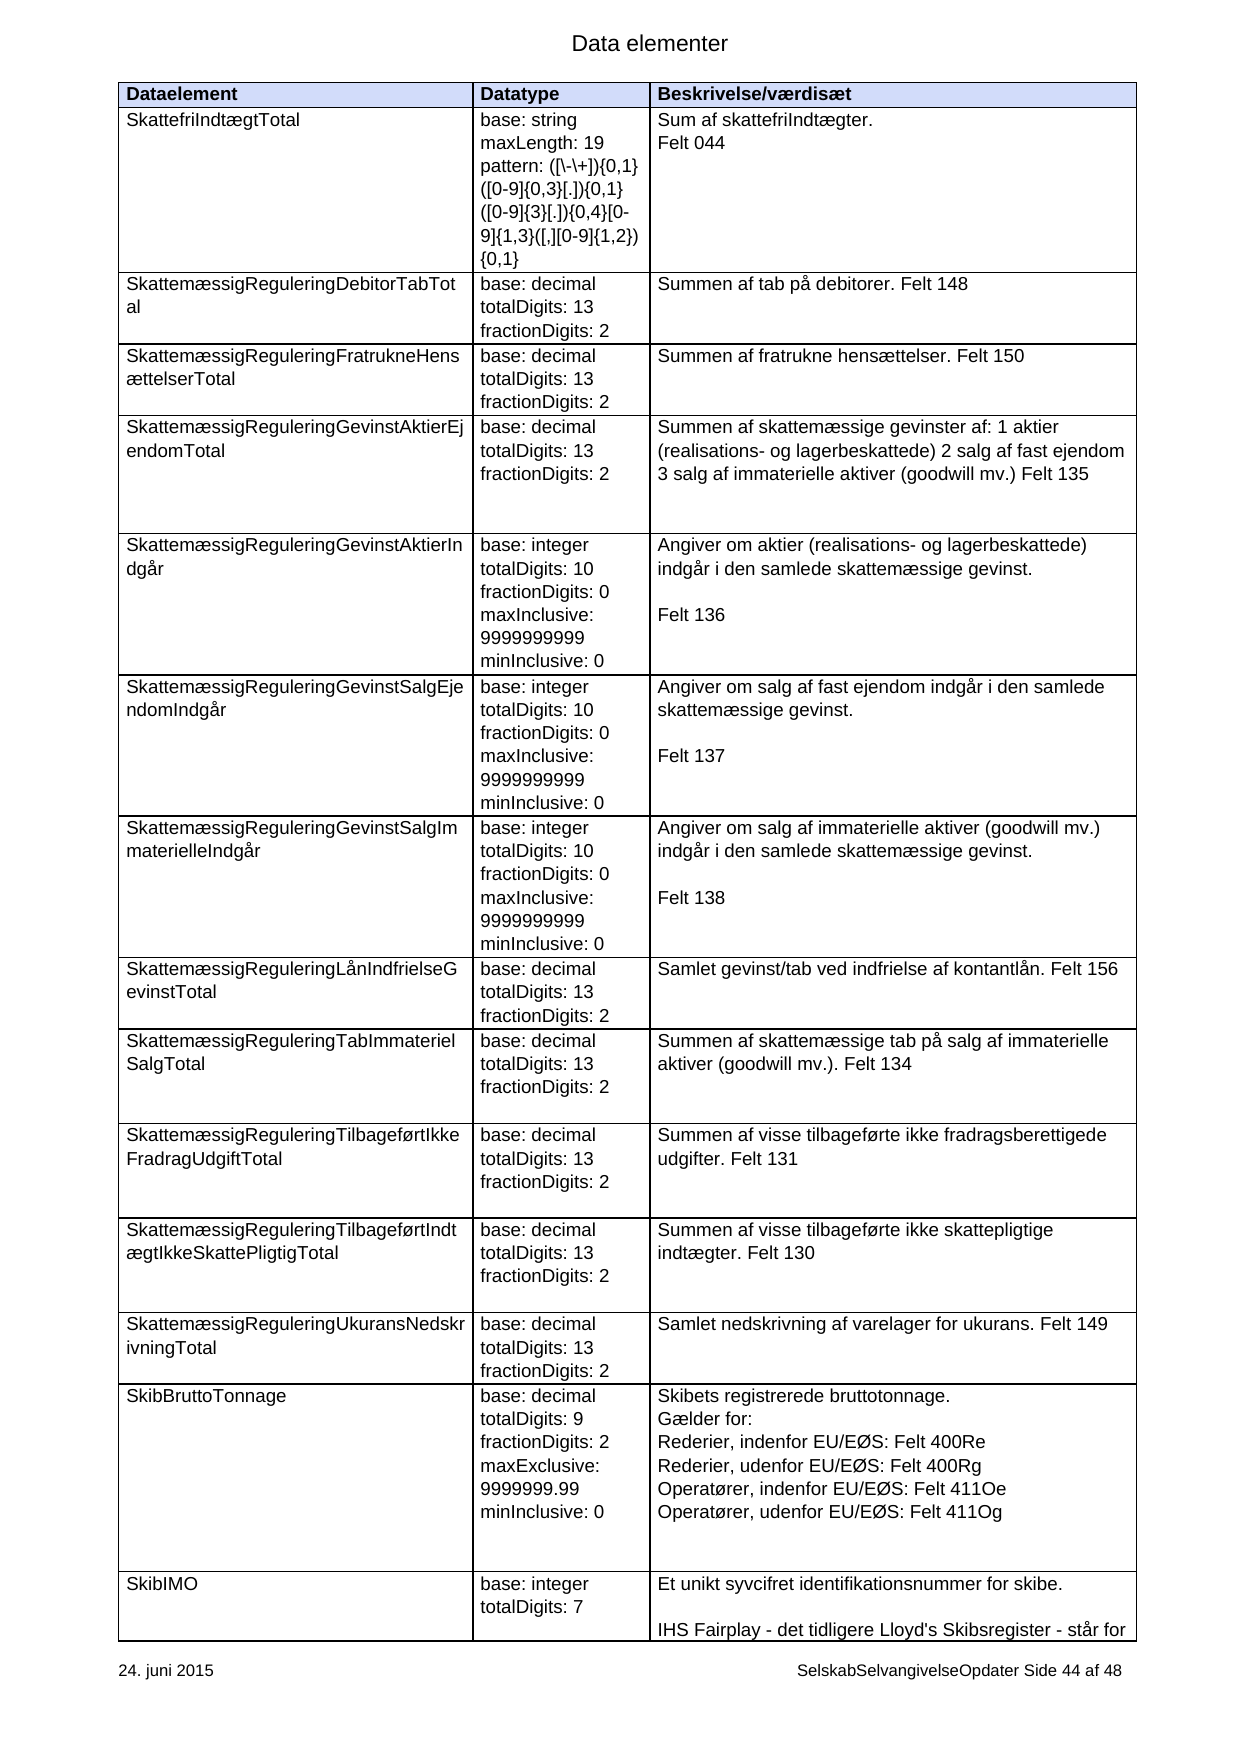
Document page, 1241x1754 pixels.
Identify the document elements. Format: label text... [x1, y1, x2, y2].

table_cell base: decimal totalDigits: 13 fractionDigits: 2 [474, 1030, 649, 1123]
table_cell Summen af visse tilbageførte ikke fradragsberettigede udgifter. Felt 131 [651, 1124, 1136, 1217]
table_cell base: decimal totalDigits: 13 fractionDigits: 2 [474, 1219, 649, 1312]
table_cell Summen af skattemæssige tab på salg af immaterielle aktiver (goodwill mv.). Felt 134 [651, 1030, 1136, 1123]
table_cell base: decimal totalDigits: 13 fractionDigits: 2 [474, 416, 649, 532]
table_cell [474, 1572, 649, 1640]
table_cell base: integer totalDigits: 10 fractionDigits: 0 maxInclusive: 9999999999 minInclusive: 0 [474, 534, 649, 674]
table_cell SkattemæssigReguleringTilbageførtIndtægtIkkeSkattePligtigTotal [119, 1219, 472, 1312]
table_cell base: string maxLength: 19 pattern: ([\-\+]){0,1}([0-9]{0,3}[.]){0,1}([0-9]{3}[.]){0,4}[0-9]{1,3}([,][0-9]{1,2}){0,1} [474, 108, 649, 271]
table_cell SkattemæssigReguleringUkuransNedskrivningTotal [119, 1313, 472, 1383]
table_cell base: decimal totalDigits: 9 fractionDigits: 2 maxExclusive: 9999999.99 minInclusive: 0 [474, 1385, 649, 1571]
table_cell SkattemæssigReguleringDebitorTabTotal [119, 273, 472, 343]
table_cell SkibIMO [119, 1572, 472, 1640]
table_cell SkattemæssigReguleringGevinstAktierEjendomTotal [119, 416, 472, 532]
table_cell Sum af skattefriIndtægter. Felt 044 [651, 108, 1136, 271]
table_cell base: decimal totalDigits: 13 fractionDigits: 2 [474, 345, 649, 415]
table_cell SkattemæssigReguleringLånIndfrielseGevinstTotal [119, 958, 472, 1028]
table_header Datatype [474, 83, 649, 107]
table_cell Summen af fratrukne hensættelser. Felt 150 [651, 345, 1136, 415]
table_cell Samlet nedskrivning af varelager for ukurans. Felt 149 [651, 1313, 1136, 1383]
table_cell SkattemæssigReguleringTilbageførtIkkeFradragUdgiftTotal [119, 1124, 472, 1217]
table_cell base: integer totalDigits: 10 fractionDigits: 0 maxInclusive: 9999999999 minInclusive: 0 [474, 817, 649, 957]
table_cell Summen af tab på debitorer. Felt 148 [651, 273, 1136, 343]
table_cell SkattemæssigReguleringFratrukneHensættelserTotal [119, 345, 472, 415]
table_cell SkattemæssigReguleringTabImmaterielSalgTotal [119, 1030, 472, 1123]
table_cell SkattemæssigReguleringGevinstSalgEjendomIndgår [119, 676, 472, 815]
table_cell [651, 1572, 1136, 1640]
table_cell Angiver om salg af fast ejendom indgår i den samlede skattemæssige gevinst. Felt 137 [651, 676, 1136, 815]
table_cell SkattemæssigReguleringGevinstAktierIndgår [119, 534, 472, 674]
table_cell base: decimal totalDigits: 13 fractionDigits: 2 [474, 1313, 649, 1383]
table_cell Summen af skattemæssige gevinster af: 1 aktier (realisations- og lagerbeskattede) 2 salg af fast ejendom 3 salg af immaterielle aktiver (goodwill mv.) Felt 135 [651, 416, 1136, 532]
table_cell Samlet gevinst/tab ved indfrielse af kontantlån. Felt 156 [651, 958, 1136, 1028]
table_cell SkibBruttoTonnage [119, 1385, 472, 1571]
table_cell Summen af visse tilbageførte ikke skattepligtige indtægter. Felt 130 [651, 1219, 1136, 1312]
table_header Dataelement [119, 83, 472, 107]
table_cell base: decimal totalDigits: 13 fractionDigits: 2 [474, 273, 649, 343]
table_cell SkattemæssigReguleringGevinstSalgImmaterielleIndgår [119, 817, 472, 957]
table_cell SkattefriIndtægtTotal [119, 108, 472, 271]
table_cell base: decimal totalDigits: 13 fractionDigits: 2 [474, 1124, 649, 1217]
table_cell Angiver om aktier (realisations- og lagerbeskattede) indgår i den samlede skattemæssige gevinst. Felt 136 [651, 534, 1136, 674]
table_cell Skibets registrerede bruttotonnage. Gælder for: Rederier, indenfor EU/EØS: Felt 400Re Rederier, udenfor EU/EØS: Felt 400Rg Operatører, indenfor EU/EØS: Felt 411Oe Operatører, udenfor EU/EØS: Felt 411Og [651, 1385, 1136, 1571]
table_cell Angiver om salg af immaterielle aktiver (goodwill mv.) indgår i den samlede skattemæssige gevinst. Felt 138 [651, 817, 1136, 957]
table_cell base: integer totalDigits: 10 fractionDigits: 0 maxInclusive: 9999999999 minInclusive: 0 [474, 676, 649, 815]
table_header Beskrivelse/værdisæt [651, 83, 1136, 107]
table_cell base: decimal totalDigits: 13 fractionDigits: 2 [474, 958, 649, 1028]
